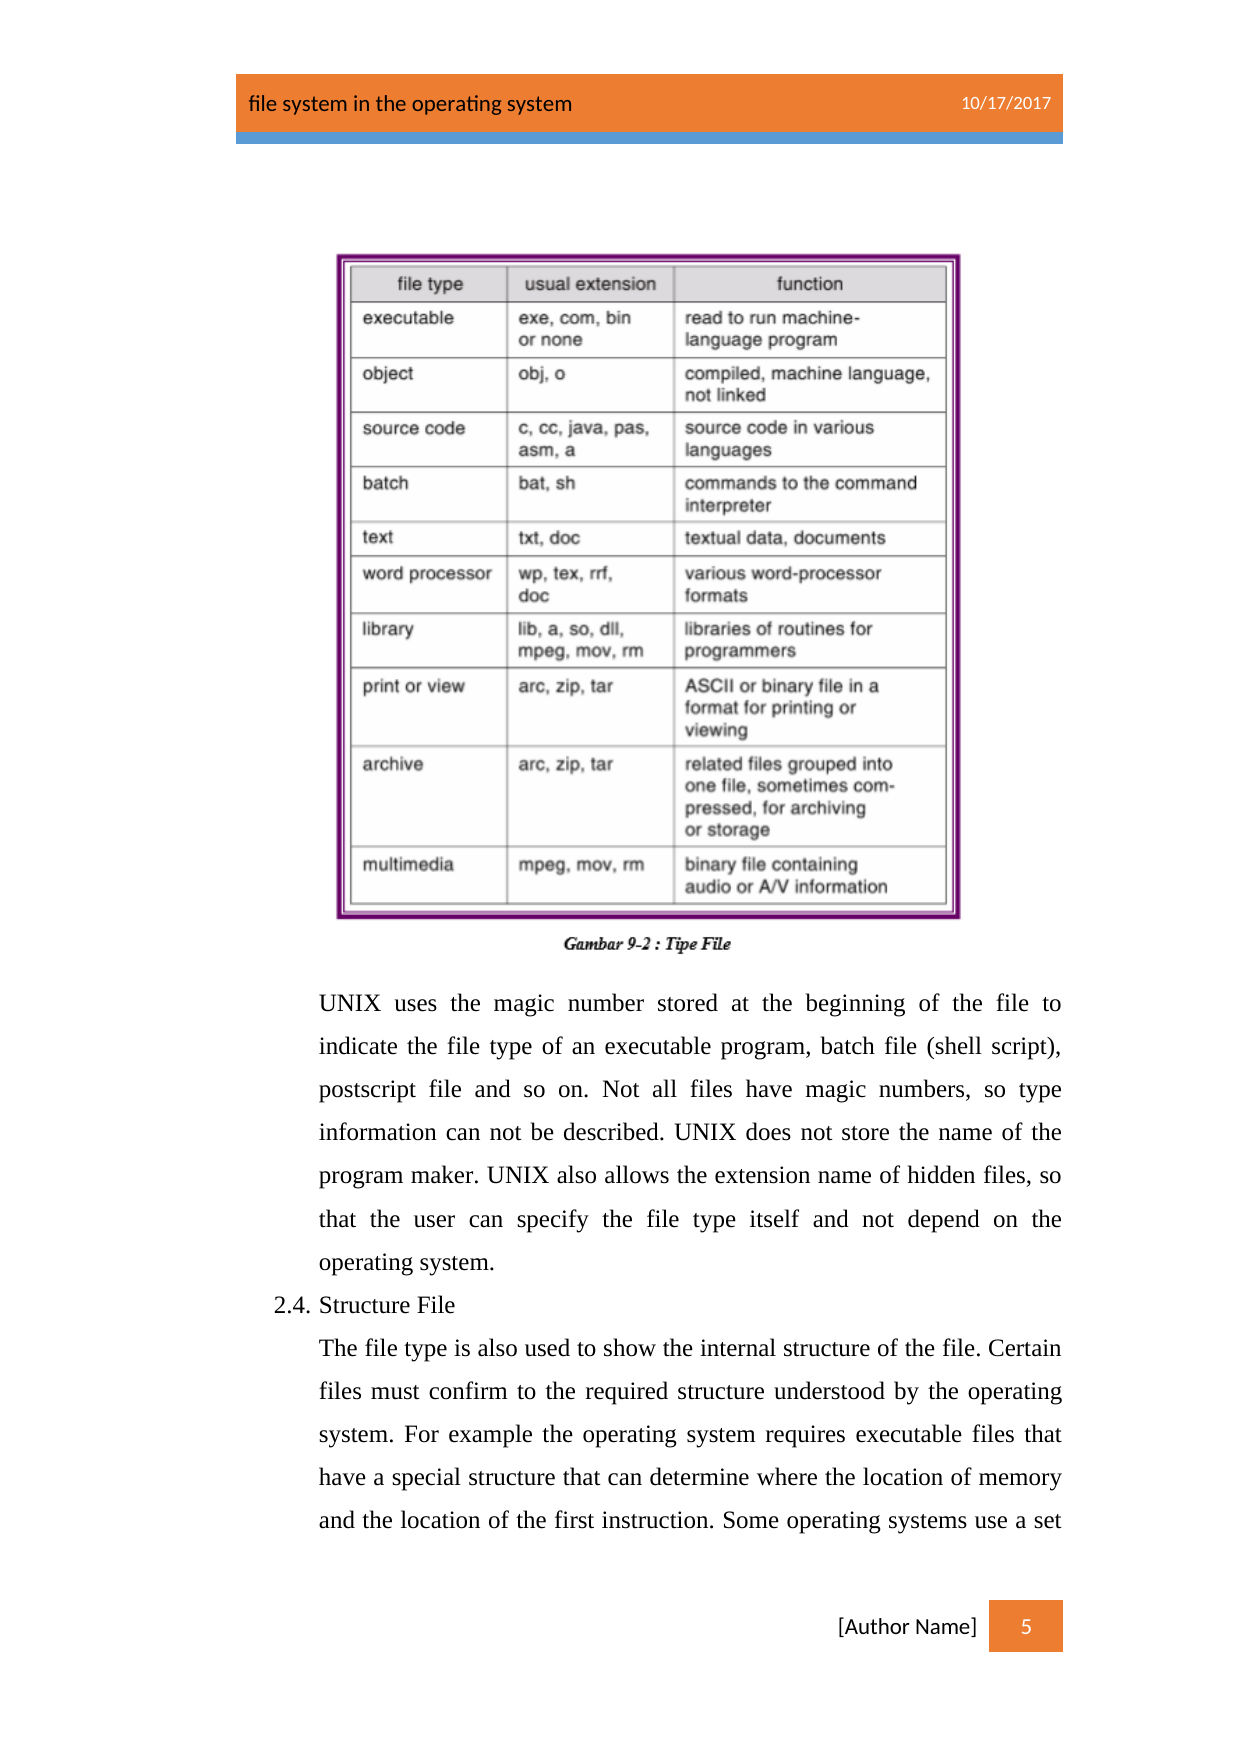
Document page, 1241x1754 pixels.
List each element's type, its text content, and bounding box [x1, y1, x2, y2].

picture [318, 236, 971, 975]
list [319, 1333, 1063, 1534]
list Structure File [274, 1290, 1063, 1319]
list UNIX uses the magic number stored at the beginning of the file to indicate the file type of an executable program, batch file (shell script), postscript file and so on. Not all files have magic numbers, so type information can not be described. UNIX does not store the name of the program maker. UNIX also allows the extension name of hidden files, so that the user can specify the file type itself and not depend on the operating system. [319, 988, 1063, 1276]
